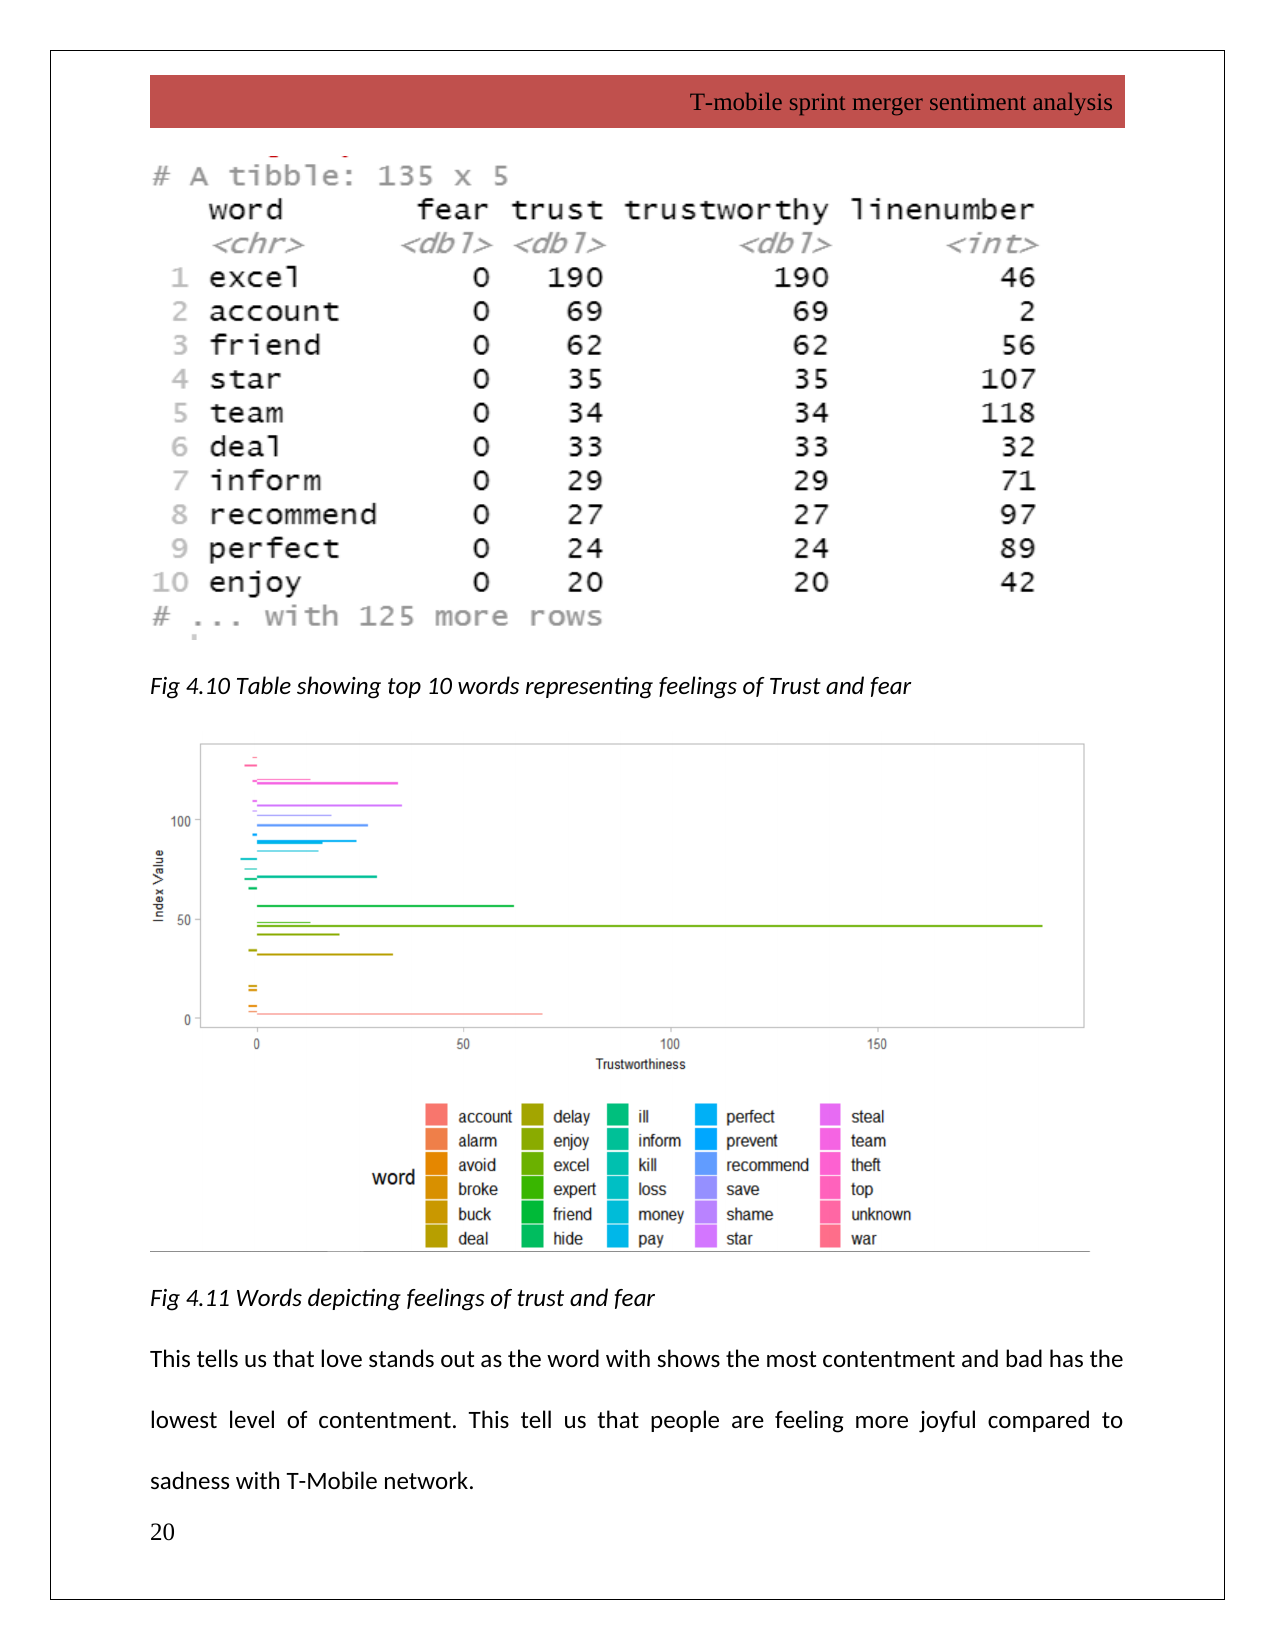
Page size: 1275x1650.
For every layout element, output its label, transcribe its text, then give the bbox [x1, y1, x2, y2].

text Fig 4.11 Words depicting feelings of trust and fear [150, 1282, 1125, 1312]
text Fig 4.10 Table showing top 10 words representing feelings of Trust and fear [150, 670, 1125, 701]
picture [150, 731, 1091, 1252]
text This tells us that love stands out as the word with shows the most contentment and bad has the lowest level of contentment. This tell us that people are feeling more joyful compared to sadness with T-Mobile network. [150, 1343, 1125, 1496]
picture [150, 156, 1086, 640]
